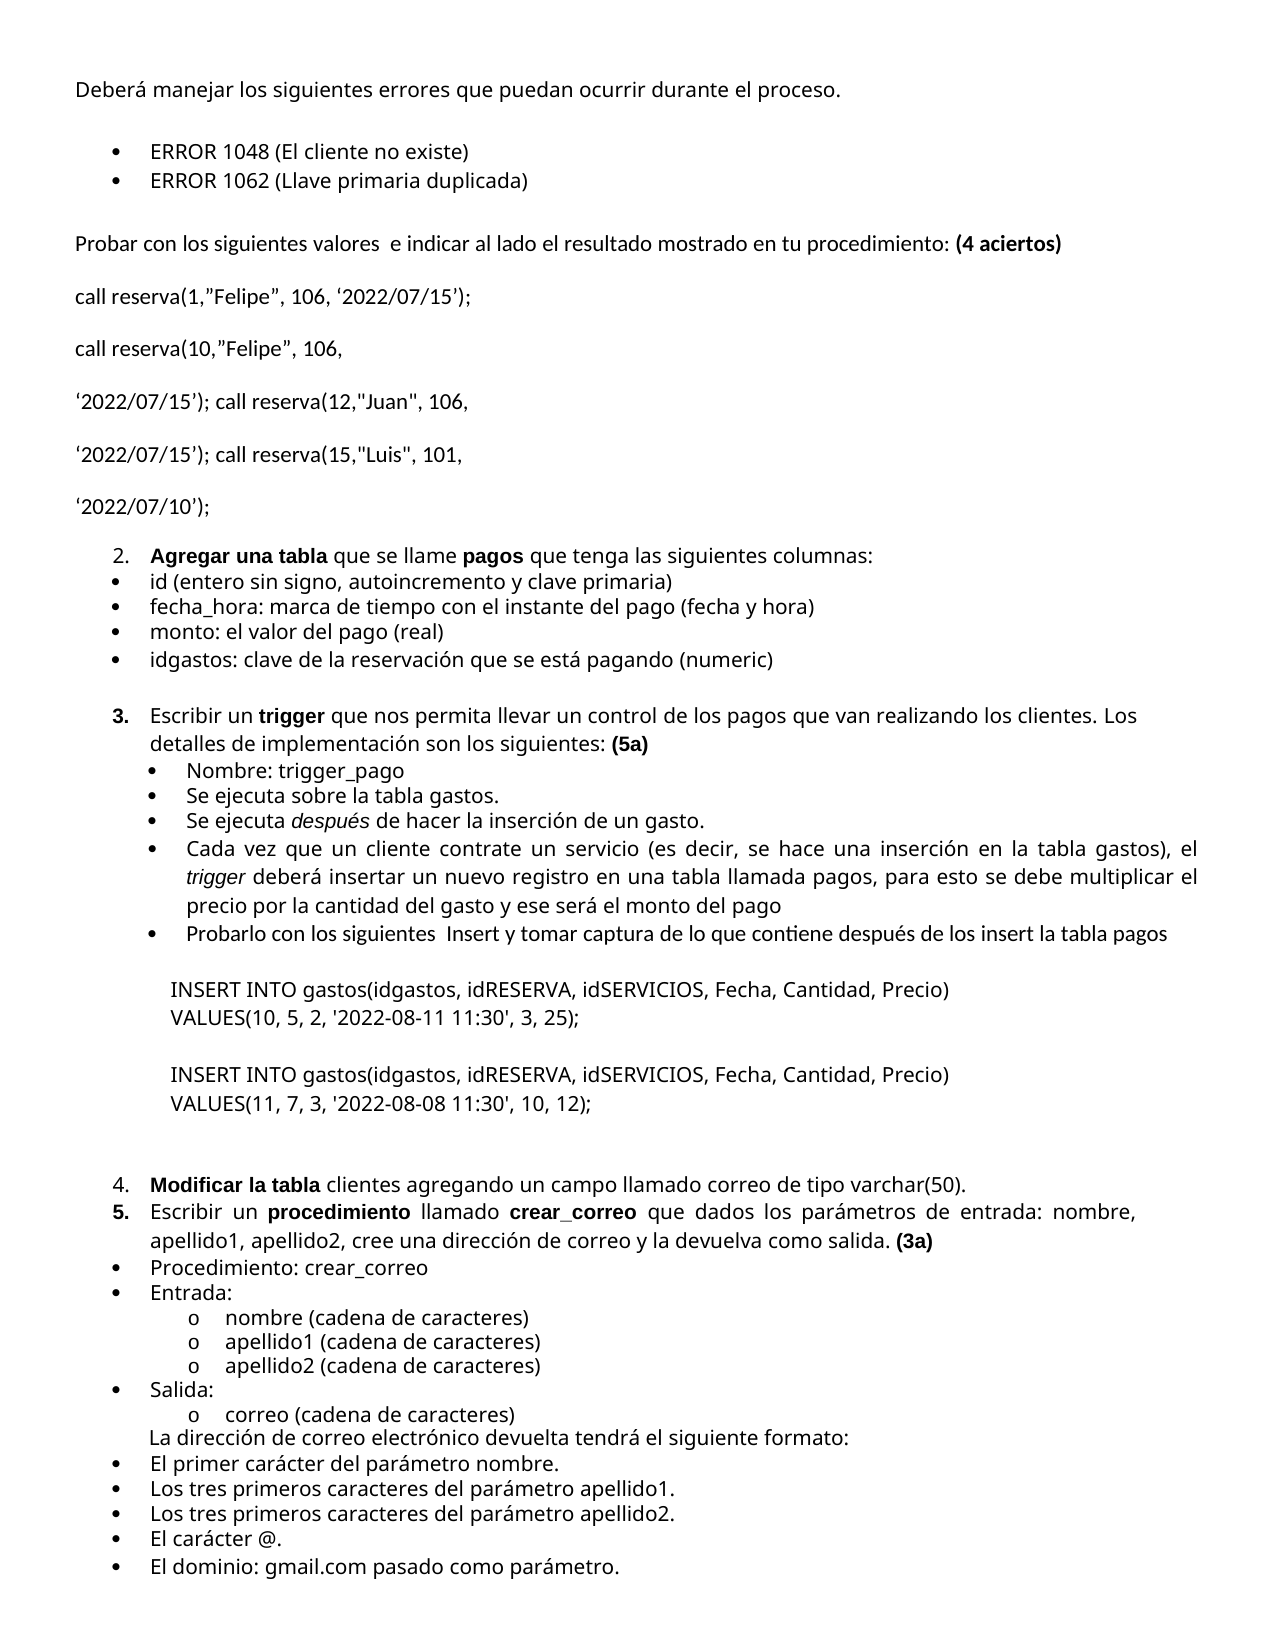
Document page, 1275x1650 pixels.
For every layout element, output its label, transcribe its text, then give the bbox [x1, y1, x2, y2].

list nombre (cadena de caracteres) [187, 1306, 1212, 1331]
list ERROR 1048 (El cliente no existe) [112, 137, 1212, 166]
list El dominio: gmail.com pasado como parámetro. [112, 1552, 1212, 1580]
list Procedimiento: crear_correo [112, 1255, 1212, 1280]
list Se ejecuta después de hacer la inserción de un gasto. [148, 809, 1212, 834]
text La dirección de correo electrónico devuelta tendrá el siguiente formato: [148, 1427, 1212, 1450]
list Los tres primeros caracteres del parámetro apellido2. [112, 1501, 1212, 1526]
list Entrada: [112, 1280, 1212, 1306]
list Escribir un trigger que nos permita llevar un control de los pagos que van realizando los clientes. Los detalles de implementación son los siguientes: (5a) [112, 701, 1200, 758]
list Los tres primeros caracteres del parámetro apellido1. [112, 1476, 1212, 1501]
list apellido2 (cadena de caracteres) [187, 1354, 1212, 1378]
list Cada vez que un cliente contrate un servicio (es decir, se hace una inserción en la tabla gastos), el trigger deberá insertar un nuevo registro en una tabla llamada pagos, para esto se debe multiplicar el precio por la cantidad del gasto y ese será el monto del pago [148, 834, 1200, 919]
text INSERT INTO gastos(idgastos, idRESERVA, idSERVICIOS, Fecha, Cantidad, Precio) VALUES(11, 7, 3, '2022-08-08 11:30', 10, 12); [170, 1061, 967, 1117]
subtitle Probar con los siguientes valores e indicar al lado el resultado mostrado en tu procedimiento: (4 aciertos) [75, 229, 1212, 257]
list Salida: [112, 1378, 1212, 1403]
list ERROR 1062 (Llave primaria duplicada) [112, 166, 1212, 194]
list El carácter @. [112, 1526, 1212, 1552]
subtitle Probarlo con los siguientes Insert y tomar captura de lo que contiene después de los insert la tabla pagos [148, 919, 1212, 947]
list id (entero sin signo, autoincremento y clave primaria) [112, 569, 1212, 594]
list El primer carácter del parámetro nombre. [112, 1451, 1212, 1476]
text Deberá manejar los siguientes errores que puedan ocurrir durante el proceso. [75, 75, 1212, 103]
list Modificar la tabla clientes agregando un campo llamado correo de tipo varchar(50). [112, 1174, 1212, 1197]
list idgastos: clave de la reservación que se está pagando (numeric) [112, 645, 1212, 673]
list correo (cadena de caracteres) [187, 1403, 1212, 1427]
list Se ejecuta sobre la tabla gastos. [148, 784, 1212, 809]
text INSERT INTO gastos(idgastos, idRESERVA, idSERVICIOS, Fecha, Cantidad, Precio) VALUES(10, 5, 2, '2022-08-11 11:30', 3, 25); [170, 975, 967, 1032]
text call reserva(1,”Felipe”, 106, ‘2022/07/15’); call reserva(10,”Felipe”, 106, ‘2022/07/15’); call reserva(12,"Juan", 106, ‘2022/07/15’); call reserva(15,"Luis", 101, ‘2022/07/10’); [75, 282, 483, 520]
list Nombre: trigger_pago [148, 758, 1212, 784]
list Agregar una tabla que se llame pagos que tenga las siguientes columnas: [112, 545, 1212, 568]
list apellido1 (cadena de caracteres) [187, 1331, 1212, 1354]
list fecha_hora: marca de tiempo con el instante del pago (fecha y hora) [112, 594, 1212, 619]
list monto: el valor del pago (real) [112, 619, 1212, 645]
list Escribir un procedimiento llamado crear_correo que dados los parámetros de entrada: nombre, apellido1, apellido2, cree una dirección de correo y la devuelva como salida. (3a) [112, 1197, 1200, 1254]
